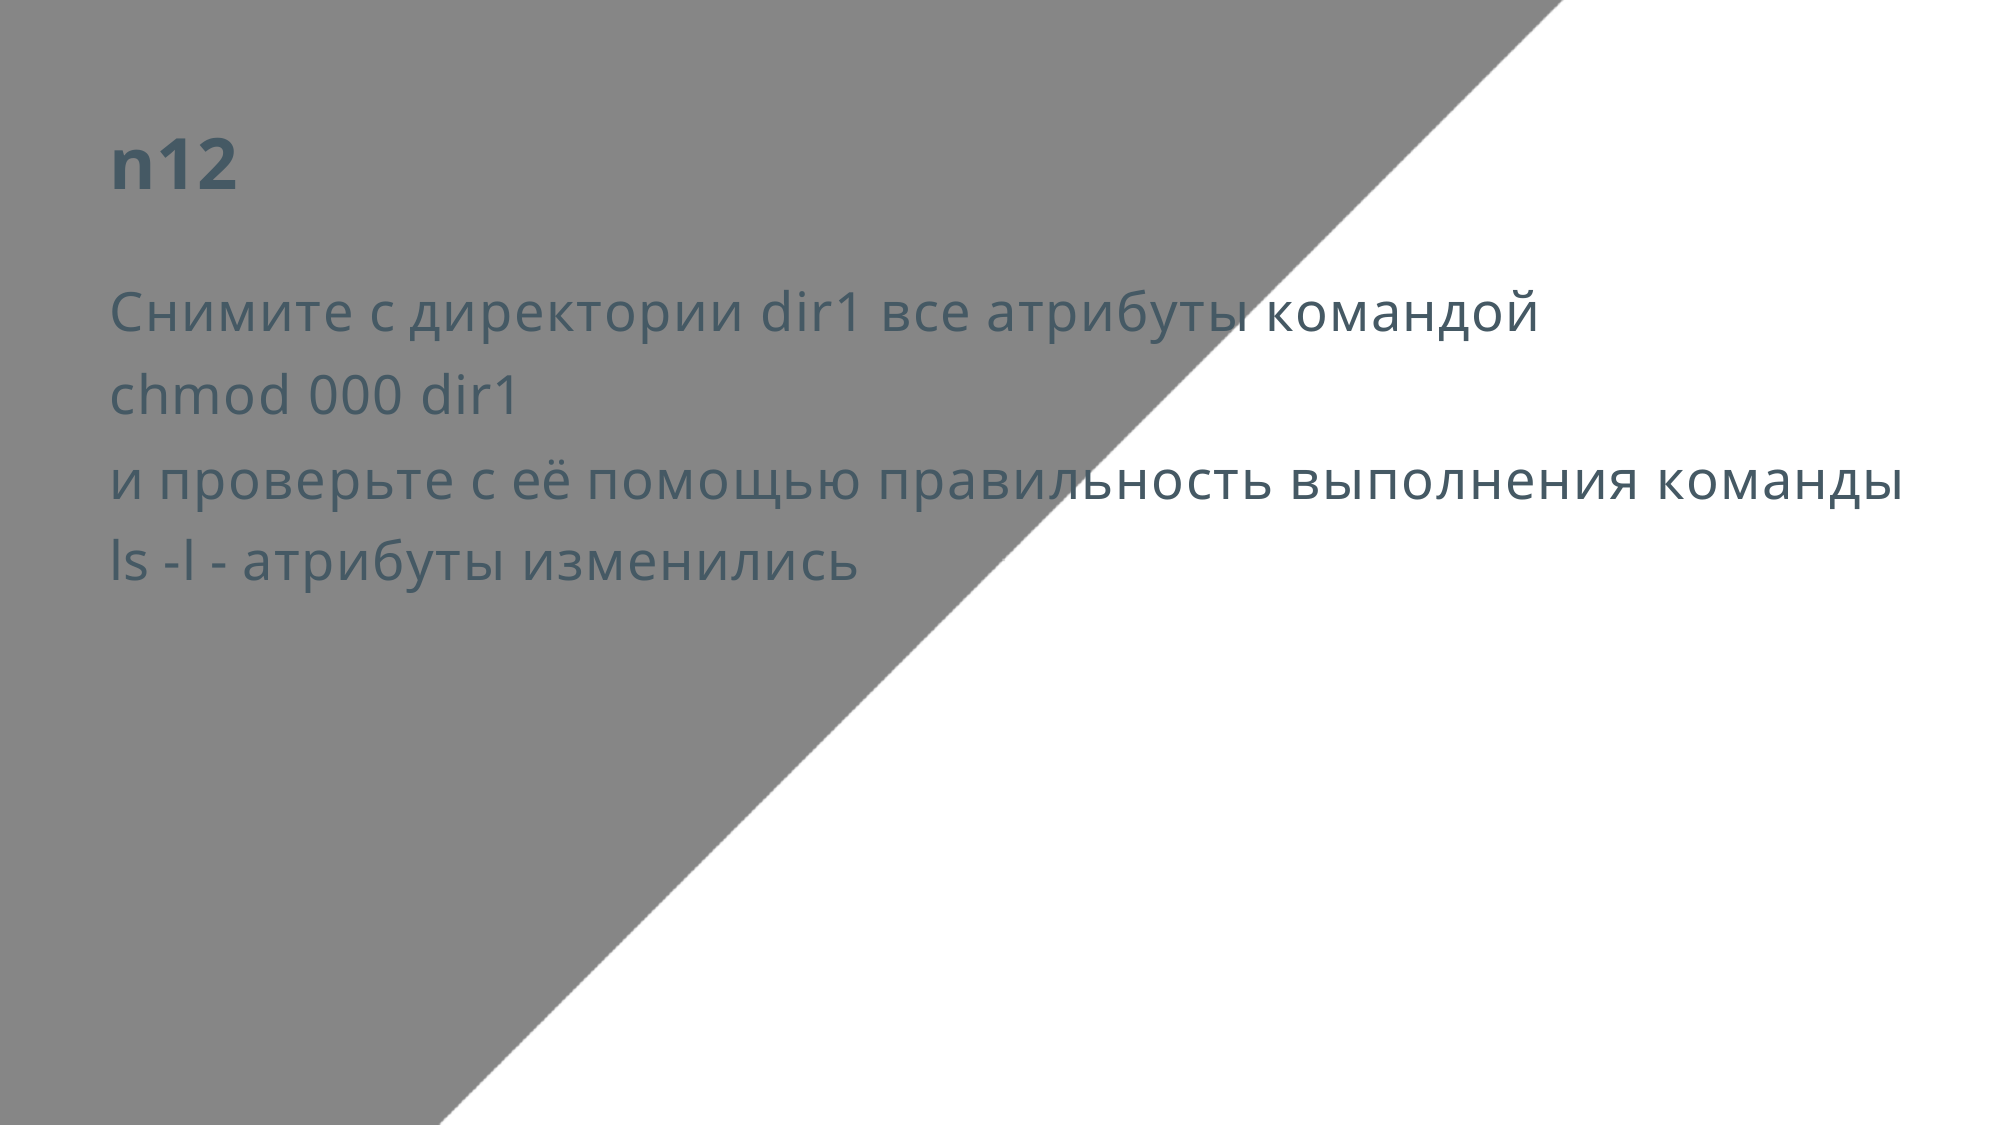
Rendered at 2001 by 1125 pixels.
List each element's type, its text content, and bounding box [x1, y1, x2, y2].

picture [0, 0, 2001, 1125]
text ls -l - атрибуты изменились [109, 522, 2000, 596]
subtitle n12 [109, 113, 2000, 210]
text Снимите с директории dir1 все атрибуты командой [109, 274, 2000, 348]
text chmod 000 dir1 [109, 356, 2000, 430]
text и проверьте с её помощью правильность выполнения команды [109, 442, 2000, 515]
